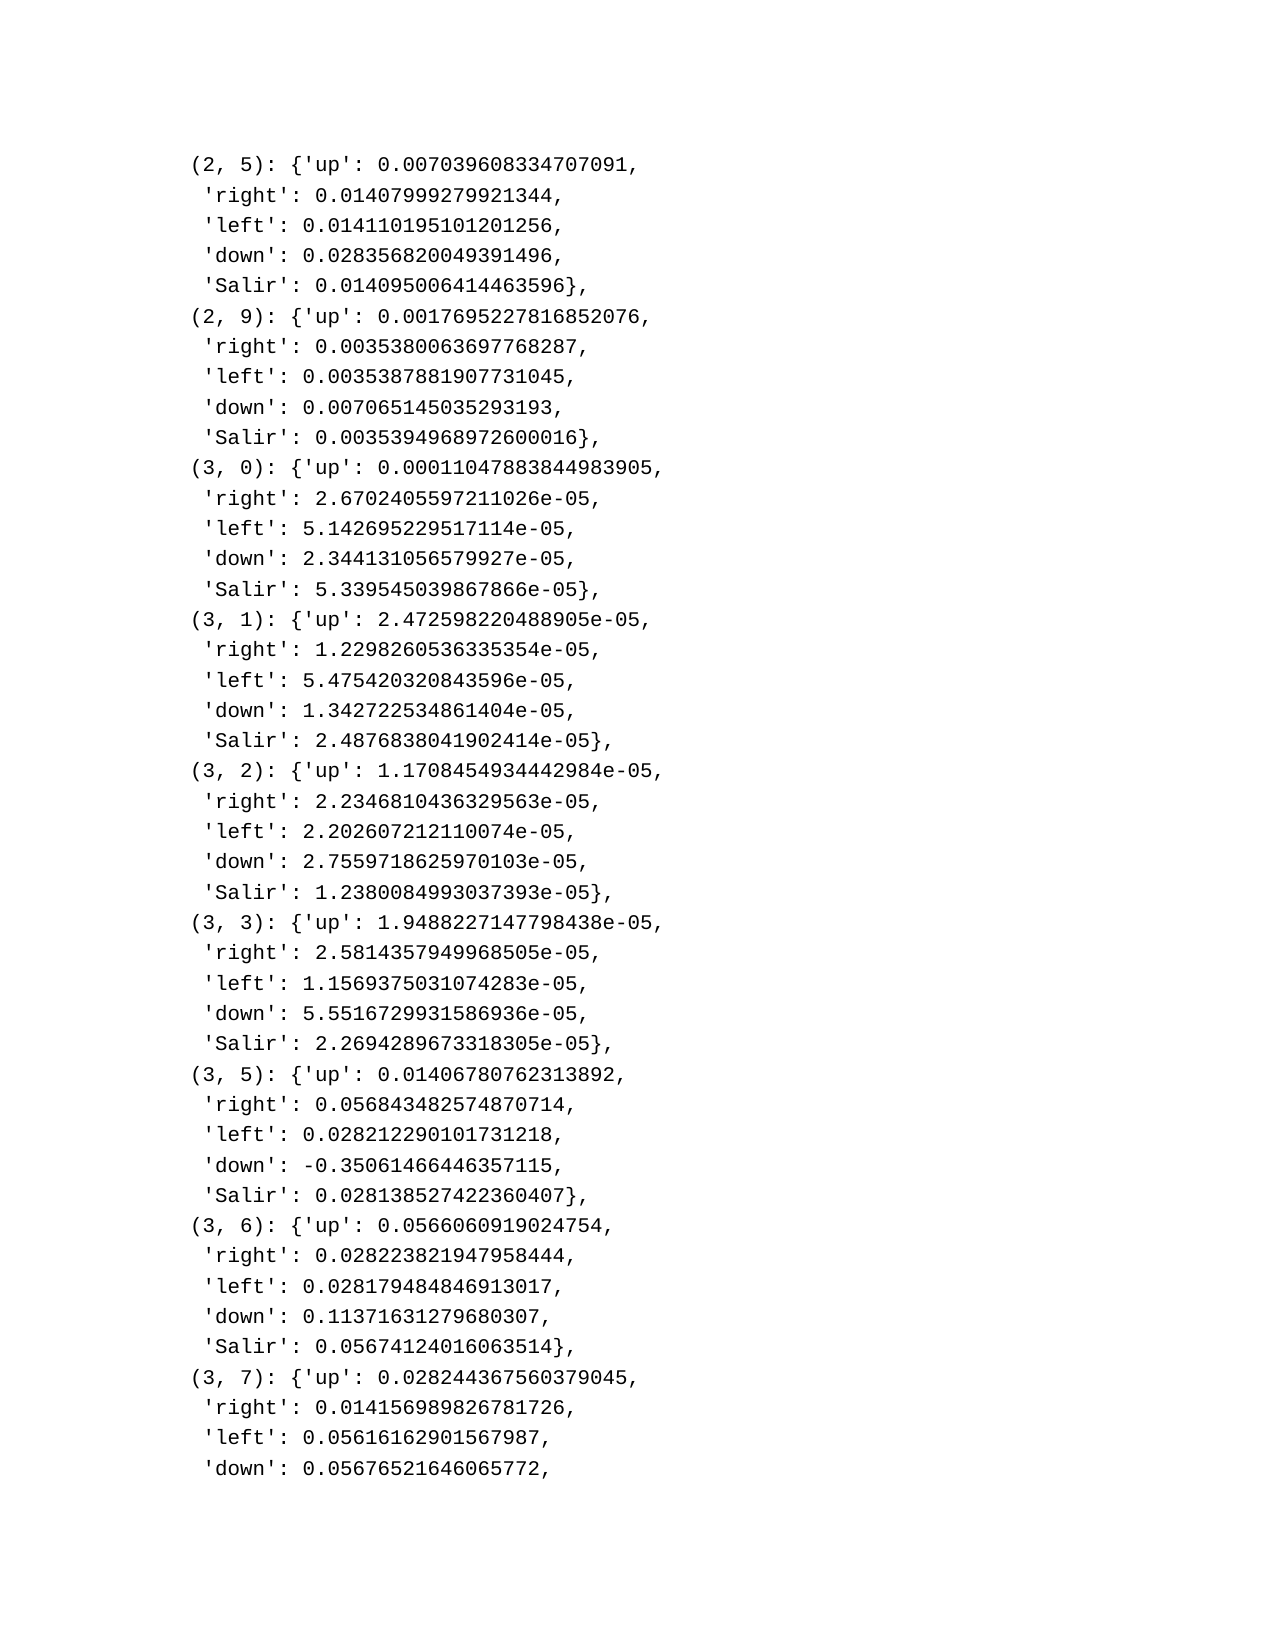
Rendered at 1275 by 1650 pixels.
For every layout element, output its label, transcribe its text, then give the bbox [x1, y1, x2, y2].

text 'down': 0.007065145035293193, [177, 390, 1098, 420]
text 'right': 2.6702405597211026e-05, [177, 481, 1098, 511]
text (3, 3): {'up': 1.9488227147798438e-05, [177, 905, 1098, 936]
text 'down': 0.028356820049391496, [177, 238, 1098, 269]
text 'left': 0.05616162901567987, [177, 1421, 1098, 1451]
text 'down': 0.05676521646065772, [177, 1451, 1098, 1481]
text 'Salir': 5.339545039867866e-05}, [177, 572, 1098, 602]
text 'Salir': 0.028138527422360407}, [177, 1178, 1098, 1208]
text 'down': 0.11371631279680307, [177, 1299, 1098, 1330]
text (3, 6): {'up': 0.0566060919024754, [177, 1208, 1098, 1239]
text (3, 5): {'up': 0.01406780762313892, [177, 1057, 1098, 1087]
text 'Salir': 0.014095006414463596}, [177, 269, 1098, 299]
text 'left': 2.202607212110074e-05, [177, 814, 1098, 845]
text 'right': 2.2346810436329563e-05, [177, 784, 1098, 814]
text (3, 7): {'up': 0.028244367560379045, [177, 1360, 1098, 1390]
text (3, 1): {'up': 2.472598220488905e-05, [177, 602, 1098, 633]
text 'right': 0.028223821947958444, [177, 1239, 1098, 1269]
text 'right': 0.01407999279921344, [177, 178, 1098, 208]
text (2, 9): {'up': 0.0017695227816852076, [177, 299, 1098, 329]
text 'down': 2.344131056579927e-05, [177, 542, 1098, 572]
text 'left': 5.475420320843596e-05, [177, 663, 1098, 693]
text 'Salir': 1.2380084993037393e-05}, [177, 875, 1098, 905]
text 'Salir': 0.0035394968972600016}, [177, 420, 1098, 451]
text 'right': 0.014156989826781726, [177, 1390, 1098, 1421]
text (3, 2): {'up': 1.1708454934442984e-05, [177, 754, 1098, 784]
text 'left': 1.1569375031074283e-05, [177, 966, 1098, 996]
text 'right': 0.0035380063697768287, [177, 329, 1098, 360]
text 'Salir': 2.2694289673318305e-05}, [177, 1027, 1098, 1057]
text 'down': 2.7559718625970103e-05, [177, 845, 1098, 875]
text (3, 0): {'up': 0.00011047883844983905, [177, 451, 1098, 481]
text 'right': 1.2298260536335354e-05, [177, 633, 1098, 663]
text 'left': 0.028212290101731218, [177, 1118, 1098, 1148]
text 'left': 0.014110195101201256, [177, 208, 1098, 238]
text 'right': 2.5814357949968505e-05, [177, 936, 1098, 966]
text 'down': 5.5516729931586936e-05, [177, 996, 1098, 1027]
text 'right': 0.056843482574870714, [177, 1087, 1098, 1118]
text 'left': 0.0035387881907731045, [177, 360, 1098, 390]
text 'left': 0.028179484846913017, [177, 1269, 1098, 1299]
text 'Salir': 0.05674124016063514}, [177, 1330, 1098, 1360]
text 'left': 5.142695229517114e-05, [177, 511, 1098, 542]
text (2, 5): {'up': 0.007039608334707091, [177, 148, 1098, 178]
text 'Salir': 2.4876838041902414e-05}, [177, 723, 1098, 754]
text 'down': 1.342722534861404e-05, [177, 693, 1098, 723]
text 'down': -0.35061466446357115, [177, 1148, 1098, 1178]
